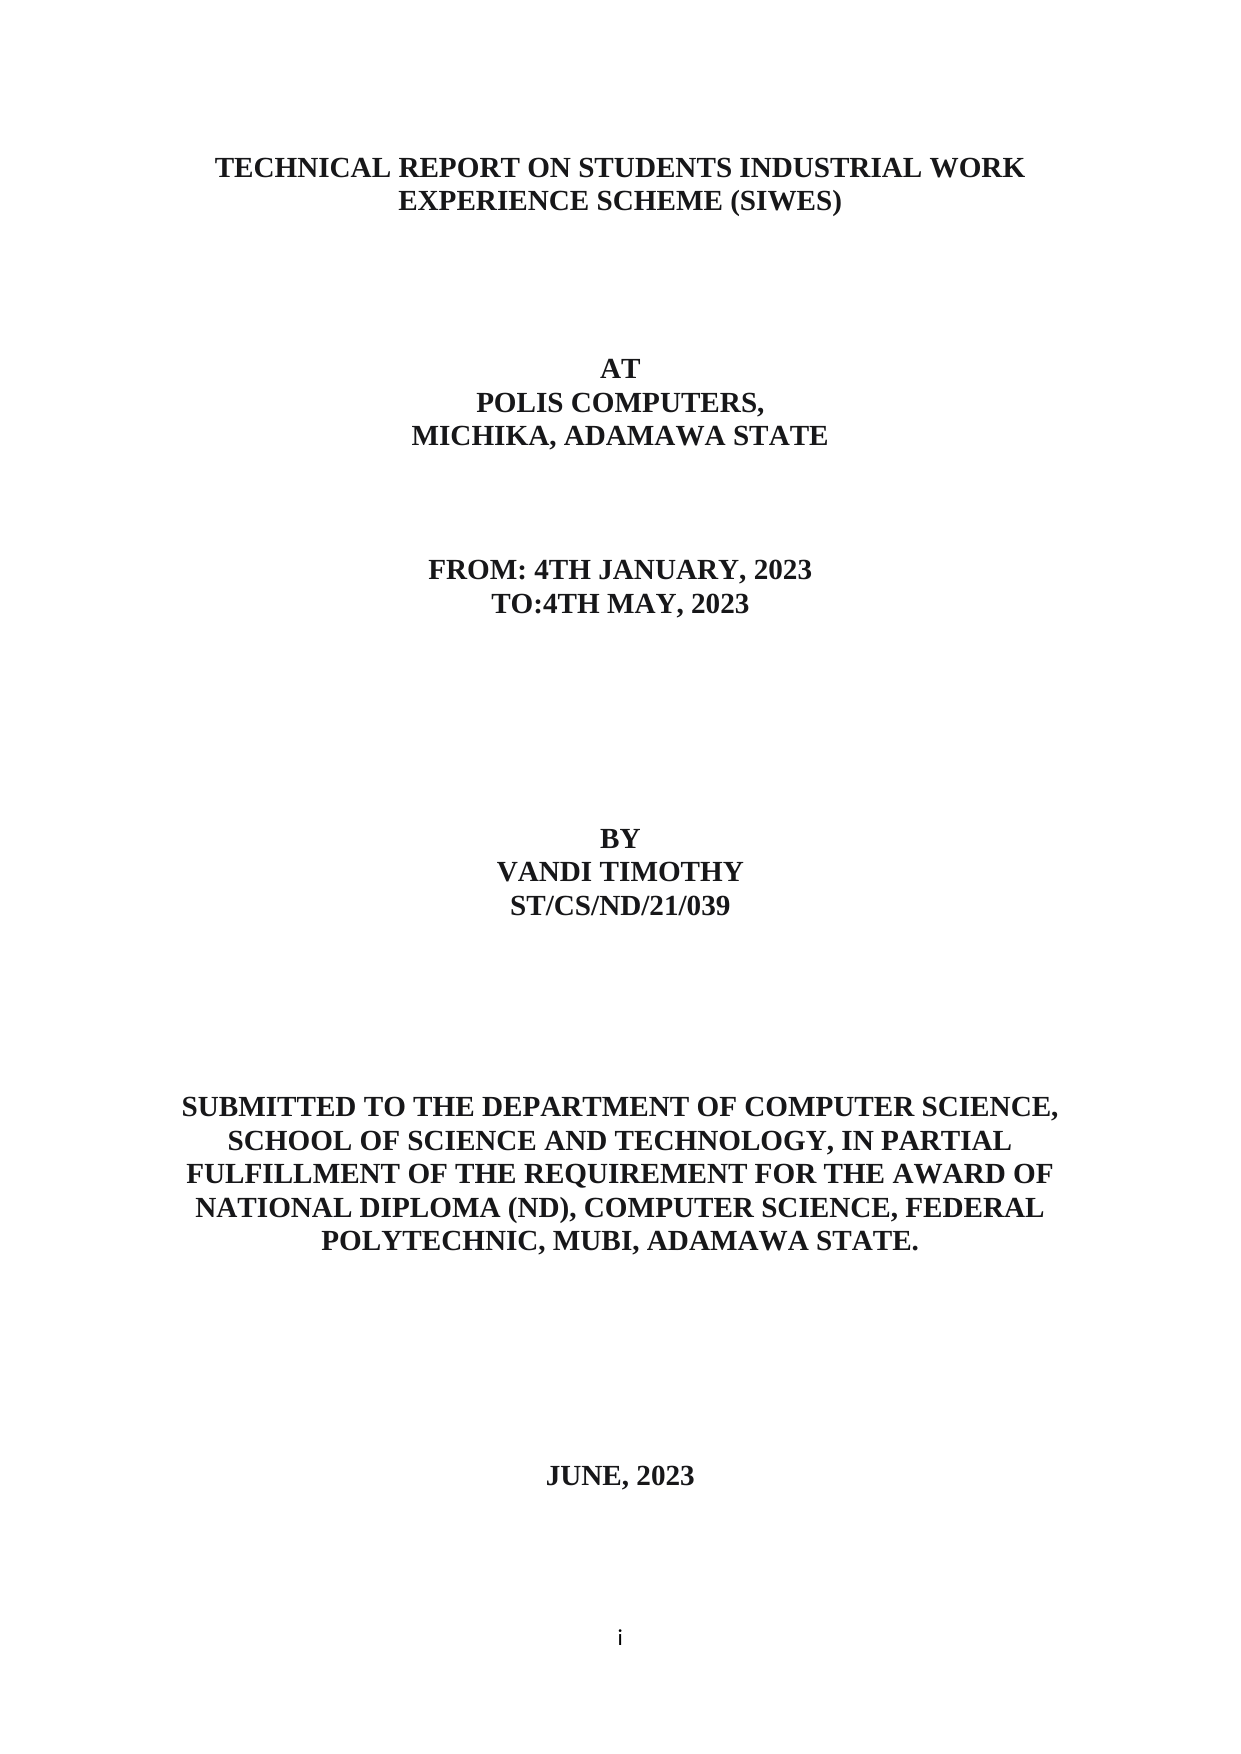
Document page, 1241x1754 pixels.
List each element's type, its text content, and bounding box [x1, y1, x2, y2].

text JUNE, 2023 [150, 1458, 1090, 1491]
text SUBMITTED TO THE DEPARTMENT OF COMPUTER SCIENCE, SCHOOL OF SCIENCE AND TECHNOLOGY, IN PARTIAL FULFILLMENT OF THE REQUIREMENT FOR THE AWARD OF NATIONAL DIPLOMA (ND), COMPUTER SCIENCE, FEDERAL POLYTECHNIC, MUBI, ADAMAWA STATE. [150, 1089, 1090, 1257]
text POLIS COMPUTERS, [150, 385, 1090, 418]
text MICHIKA, ADAMAWA STATE [150, 418, 1090, 452]
text BY [150, 821, 1090, 854]
text VANDI TIMOTHY [150, 854, 1090, 888]
text TO:4TH MAY, 2023 [150, 586, 1090, 619]
text FROM: 4TH JANUARY, 2023 [150, 552, 1090, 586]
text ST/CS/ND/21/039 [150, 888, 1090, 921]
text AT [150, 351, 1090, 385]
text TECHNICAL REPORT ON STUDENTS INDUSTRIAL WORK EXPERIENCE SCHEME (SIWES) [150, 150, 1090, 217]
